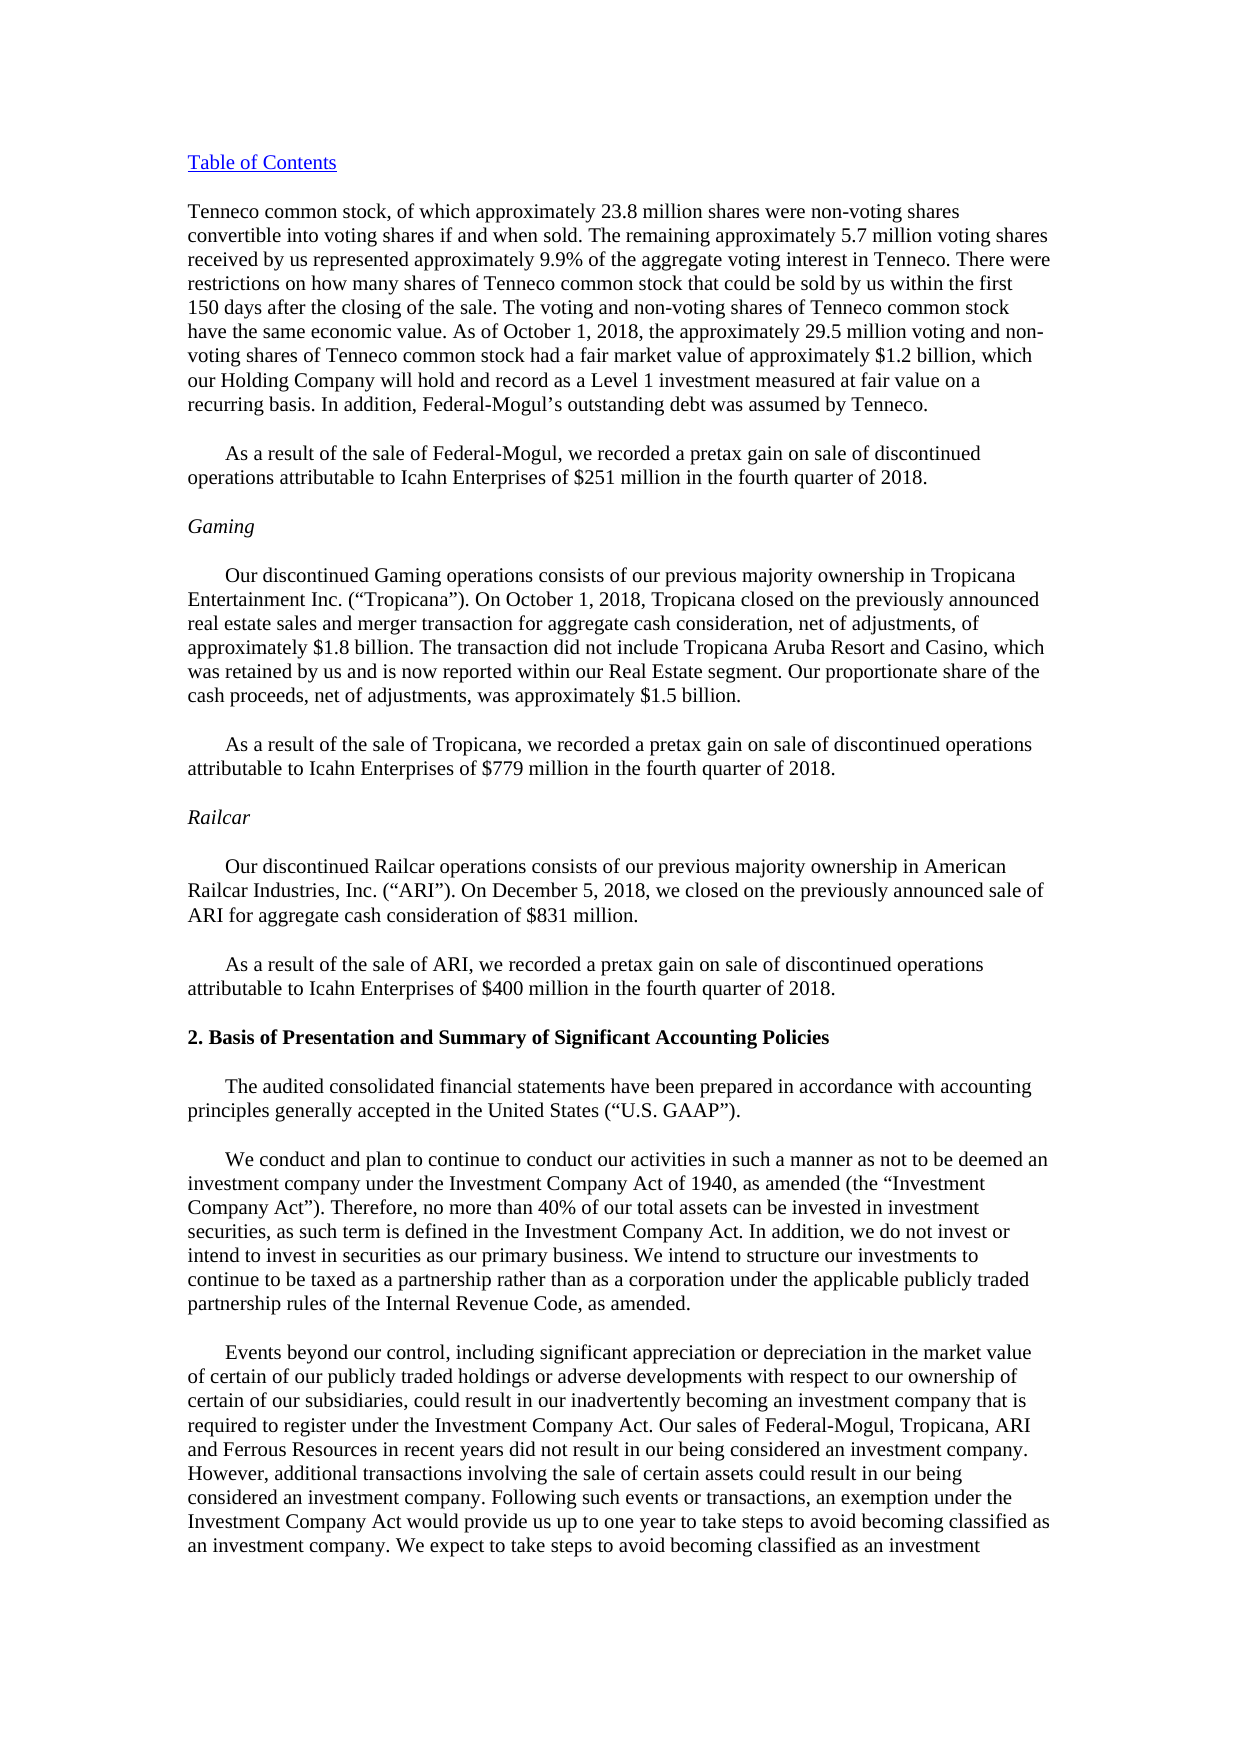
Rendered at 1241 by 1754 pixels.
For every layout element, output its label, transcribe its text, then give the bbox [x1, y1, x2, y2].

text Table of Contents [187, 150, 1053, 174]
text Our discontinued Gaming operations consists of our previous majority ownership in Tropicana Entertainment Inc. (“Tropicana”). On October 1, 2018, Tropicana closed on the previously announced real estate sales and merger transaction for aggregate cash consideration, net of adjustments, of approximately $1.8 billion. The transaction did not include Tropicana Aruba Resort and Casino, which was retained by us and is now reported within our Real Estate segment. Our proportionate share of the cash proceeds, net of adjustments, was approximately $1.5 billion. [187, 563, 1053, 707]
text As a result of the sale of Tropicana, we recorded a pretax gain on sale of discontinued operations attributable to Icahn Enterprises of $779 million in the fourth quarter of 2018. [187, 732, 1053, 780]
text 2. Basis of Presentation and Summary of Significant Accounting Policies [187, 1025, 1053, 1049]
text Our discontinued Railcar operations consists of our previous majority ownership in American Railcar Industries, Inc. (“ARI”). On December 5, 2018, we closed on the previously announced sale of ARI for aggregate cash consideration of $831 million. [187, 854, 1053, 927]
text Railcar [187, 805, 1053, 829]
text We conduct and plan to continue to conduct our activities in such a manner as not to be deemed an investment company under the Investment Company Act of 1940, as amended (the “Investment Company Act”). Therefore, no more than 40% of our total assets can be invested in investment securities, as such term is defined in the Investment Company Act. In addition, we do not invest or intend to invest in securities as our primary business. We intend to structure our investments to continue to be taxed as a partnership rather than as a corporation under the applicable publicly traded partnership rules of the Internal Revenue Code, as amended. [187, 1147, 1053, 1315]
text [187, 1340, 1053, 1557]
text As a result of the sale of Federal-Mogul, we recorded a pretax gain on sale of discontinued operations attributable to Icahn Enterprises of $251 million in the fourth quarter of 2018. [187, 441, 1053, 489]
text As a result of the sale of ARI, we recorded a pretax gain on sale of discontinued operations attributable to Icahn Enterprises of $400 million in the fourth quarter of 2018. [187, 952, 1053, 1000]
text Gaming [187, 514, 1053, 538]
text The audited consolidated financial statements have been prepared in accordance with accounting principles generally accepted in the United States (“U.S. GAAP”). [187, 1074, 1053, 1122]
text Tenneco common stock, of which approximately 23.8 million shares were non-voting shares convertible into voting shares if and when sold. The remaining approximately 5.7 million voting shares received by us represented approximately 9.9% of the aggregate voting interest in Tenneco. There were restrictions on how many shares of Tenneco common stock that could be sold by us within the first 150 days after the closing of the sale. The voting and non-voting shares of Tenneco common stock have the same economic value. As of October 1, 2018, the approximately 29.5 million voting and non-voting shares of Tenneco common stock had a fair market value of approximately $1.2 billion, which our Holding Company will hold and record as a Level 1 investment measured at fair value on a recurring basis. In addition, Federal-Mogul’s outstanding debt was assumed by Tenneco. [187, 199, 1053, 416]
